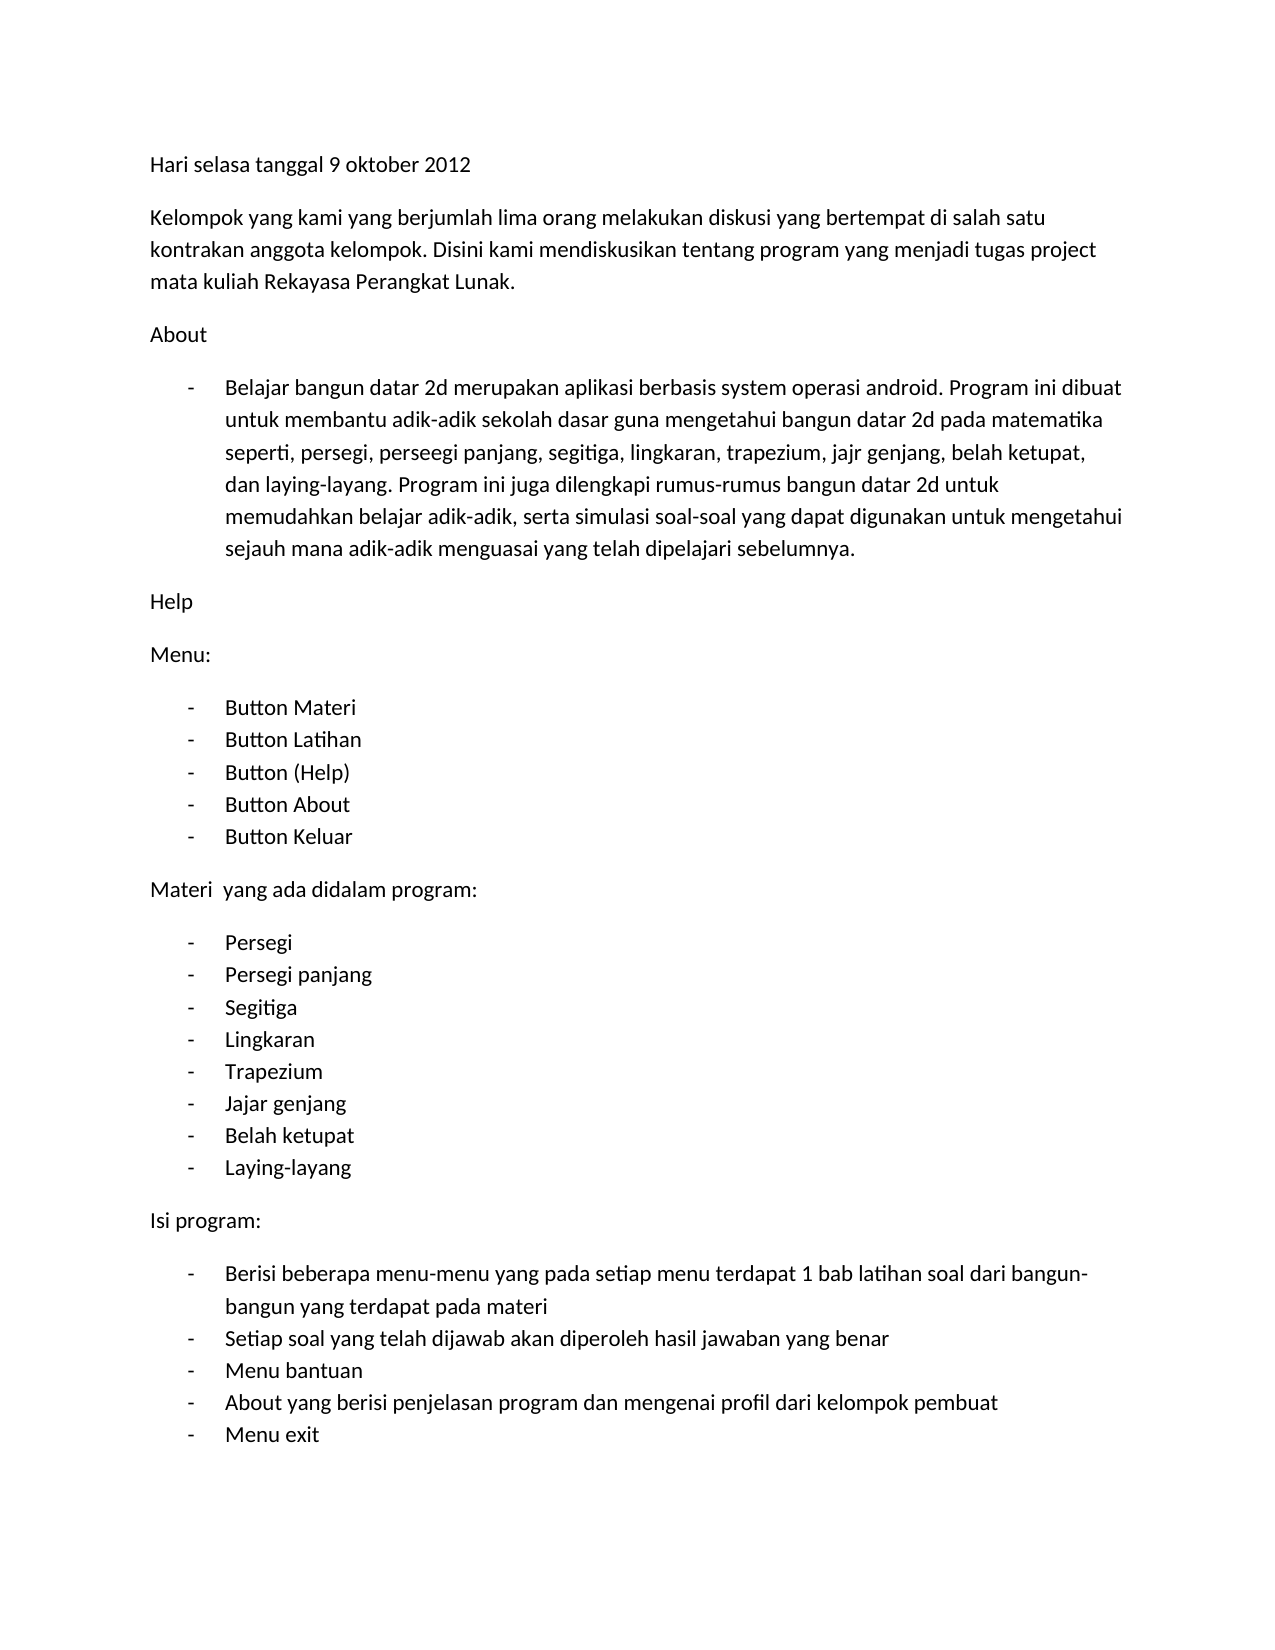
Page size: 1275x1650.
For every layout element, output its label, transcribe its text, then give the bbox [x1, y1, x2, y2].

list About yang berisi penjelasan program dan mengenai profil dari kelompok pembuat [187, 1388, 1125, 1416]
list Berisi beberapa menu-menu yang pada setiap menu terdapat 1 bab latihan soal dari bangun-bangun yang terdapat pada materi [187, 1259, 1125, 1320]
text Hari selasa tanggal 9 oktober 2012 [150, 150, 1125, 178]
list Persegi [187, 928, 1125, 956]
text Kelompok yang kami yang berjumlah lima orang melakukan diskusi yang bertempat di salah satu kontrakan anggota kelompok. Disini kami mendiskusikan tentang program yang menjadi tugas project mata kuliah Rekayasa Perangkat Lunak. [150, 203, 1125, 295]
list Lingkaran [187, 1025, 1125, 1053]
text Materi yang ada didalam program: [150, 875, 1125, 903]
list Setiap soal yang telah dijawab akan diperoleh hasil jawaban yang benar [187, 1324, 1125, 1352]
list Button Latihan [187, 726, 1125, 754]
text Isi program: [150, 1207, 1125, 1234]
list Persegi panjang [187, 960, 1125, 988]
list Menu bantuan [187, 1356, 1125, 1384]
text About [150, 320, 1125, 348]
list Jajar genjang [187, 1089, 1125, 1117]
list Button About [187, 790, 1125, 818]
list Button (Help) [187, 758, 1125, 786]
list Belajar bangun datar 2d merupakan aplikasi berbasis system operasi android. Program ini dibuat untuk membantu adik-adik sekolah dasar guna mengetahui bangun datar 2d pada matematika seperti, persegi, perseegi panjang, segitiga, lingkaran, trapezium, jajr genjang, belah ketupat, dan laying-layang. Program ini juga dilengkapi rumus-rumus bangun datar 2d untuk memudahkan belajar adik-adik, serta simulasi soal-soal yang dapat digunakan untuk mengetahui sejauh mana adik-adik menguasai yang telah dipelajari sebelumnya. [187, 373, 1125, 562]
list Laying-layang [187, 1153, 1125, 1182]
list Menu exit [187, 1421, 1125, 1448]
text Help [150, 587, 1125, 615]
list Button Keluar [187, 822, 1125, 850]
text Menu: [150, 640, 1125, 668]
list Button Materi [187, 693, 1125, 721]
list Trapezium [187, 1057, 1125, 1085]
list Belah ketupat [187, 1121, 1125, 1149]
list Segitiga [187, 993, 1125, 1021]
